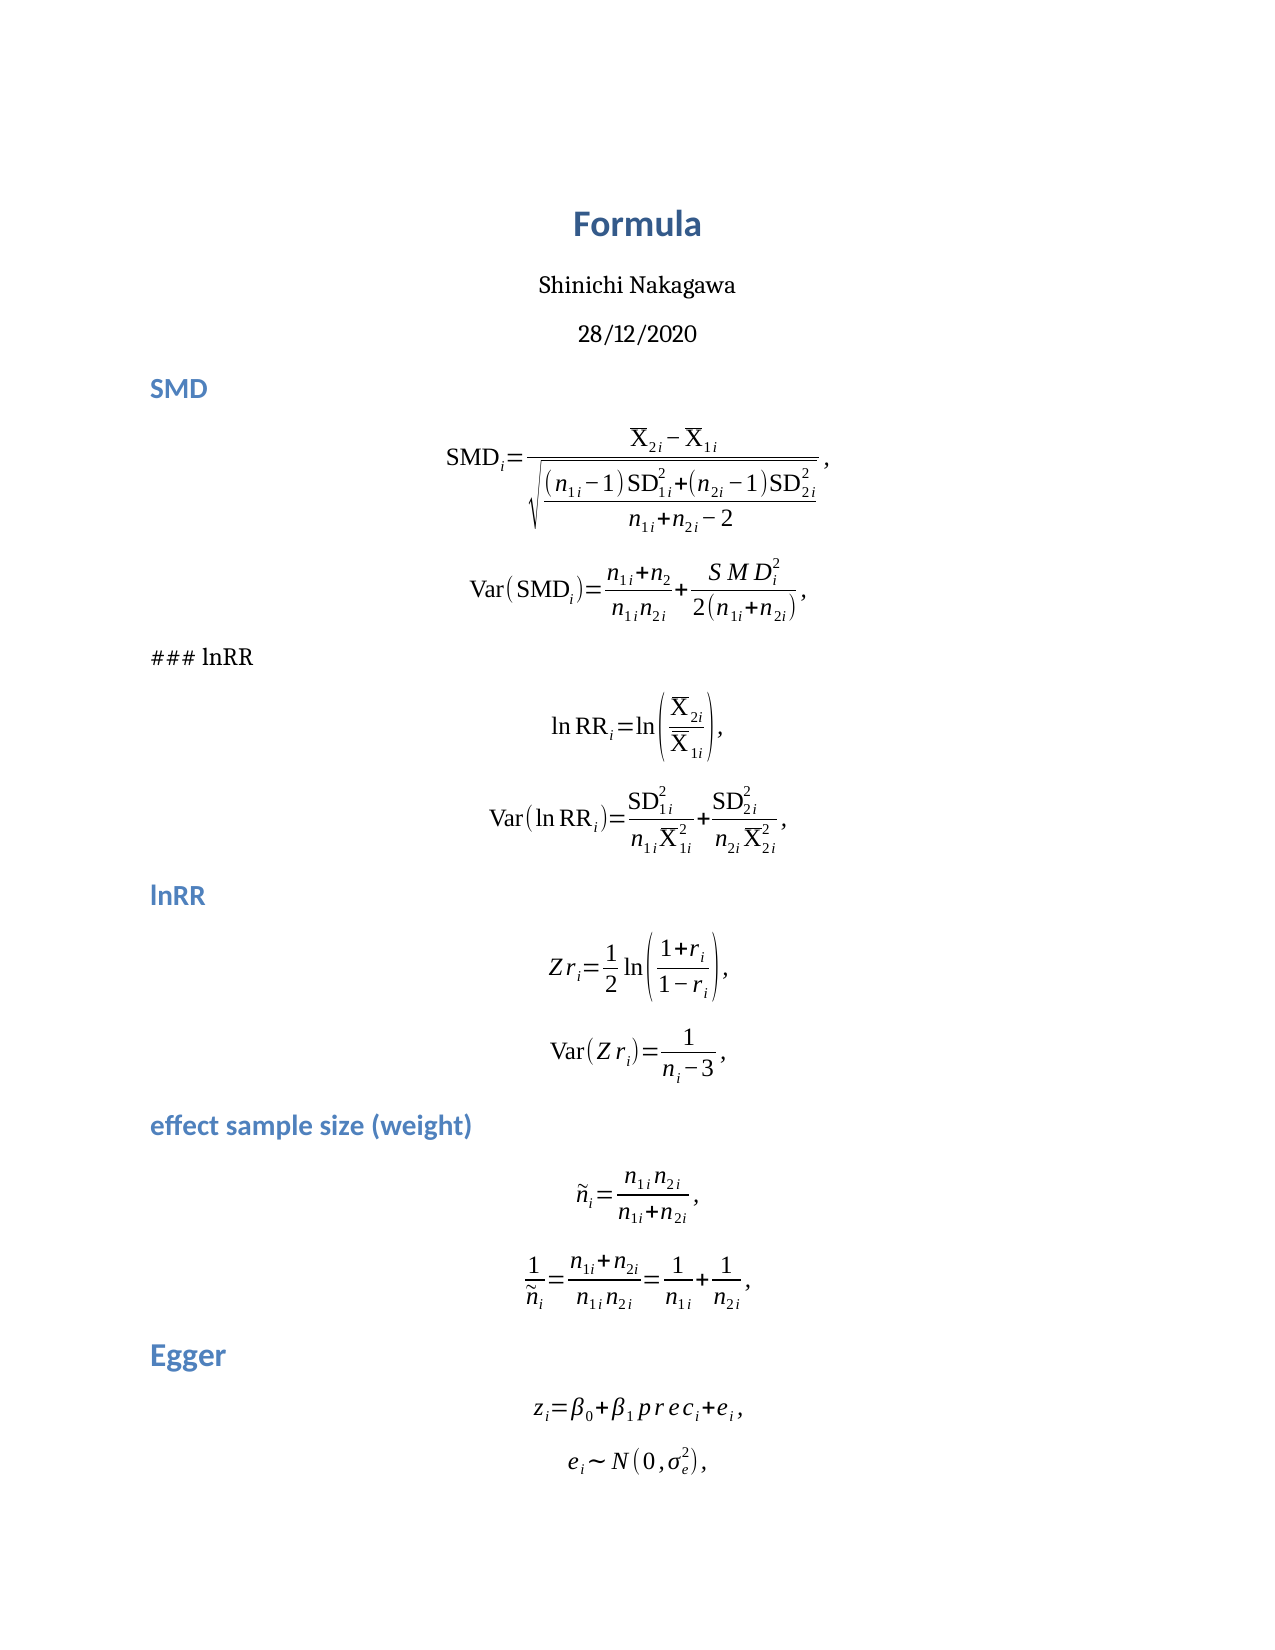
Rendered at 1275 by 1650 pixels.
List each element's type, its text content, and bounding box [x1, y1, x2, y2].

title Formula [150, 200, 1125, 246]
subtitle SMD [150, 370, 1125, 406]
subtitle effect sample size (weight) [150, 1107, 1125, 1143]
subtitle Egger [150, 1334, 1125, 1374]
text 28/12/2020 [150, 320, 1125, 349]
text ### lnRR [150, 643, 1125, 672]
text Shinichi Nakagawa [150, 271, 1125, 299]
subtitle lnRR [150, 877, 1125, 913]
